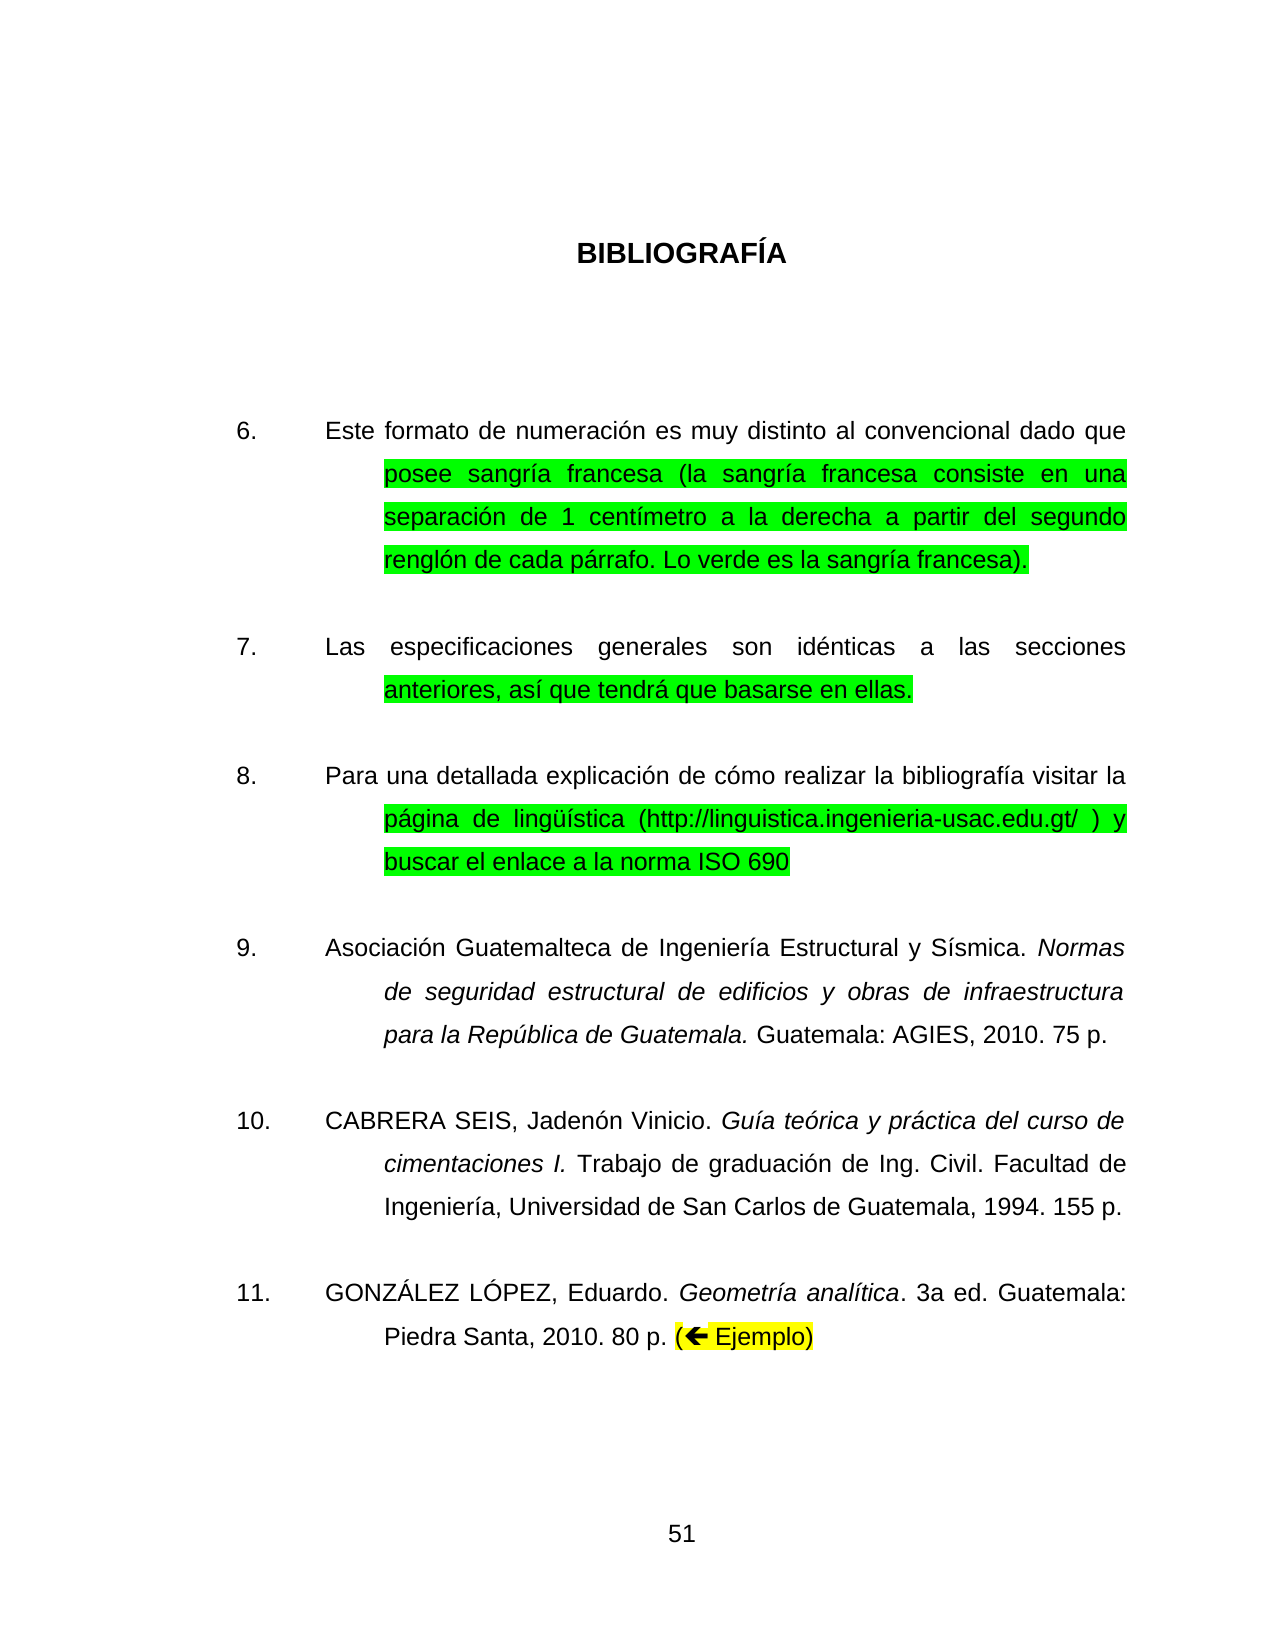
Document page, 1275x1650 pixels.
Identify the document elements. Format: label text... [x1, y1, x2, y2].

text bibliografía [236, 236, 1127, 270]
text CABRERA SEIS, Jadenón Vinicio. Guía teórica y práctica del curso de cimentaciones I. Trabajo de graduación de Ing. Civil. Facultad de Ingeniería, Universidad de San Carlos de Guatemala, 1994. 155 p. [236, 1106, 1127, 1221]
text Asociación Guatemalteca de Ingeniería Estructural y Sísmica. Normas de seguridad estructural de edificios y obras de infraestructura para la República de Guatemala. Guatemala: AGIES, 2010. 75 p. [236, 933, 1127, 1048]
text Para una detallada explicación de cómo realizar la bibliografía visitar la página de lingüística (http://linguistica.ingenieria-usac.edu.gt/ ) y buscar el enlace a la norma ISO 690 [236, 761, 1127, 876]
text Las especificaciones generales son idénticas a las secciones anteriores, así que tendrá que basarse en ellas. [236, 632, 1127, 703]
text Este formato de numeración es muy distinto al convencional dado que posee sangría francesa (la sangría francesa consiste en una separación de 1 centímetro a la derecha a partir del segundo renglón de cada párrafo. Lo verde es la sangría francesa). [236, 416, 1127, 574]
text GONZÁLEZ LÓPEZ, Eduardo. Geometría analítica. 3a ed. Guatemala: Piedra Santa, 2010. 80 p. ( Ejemplo) [236, 1278, 1127, 1350]
